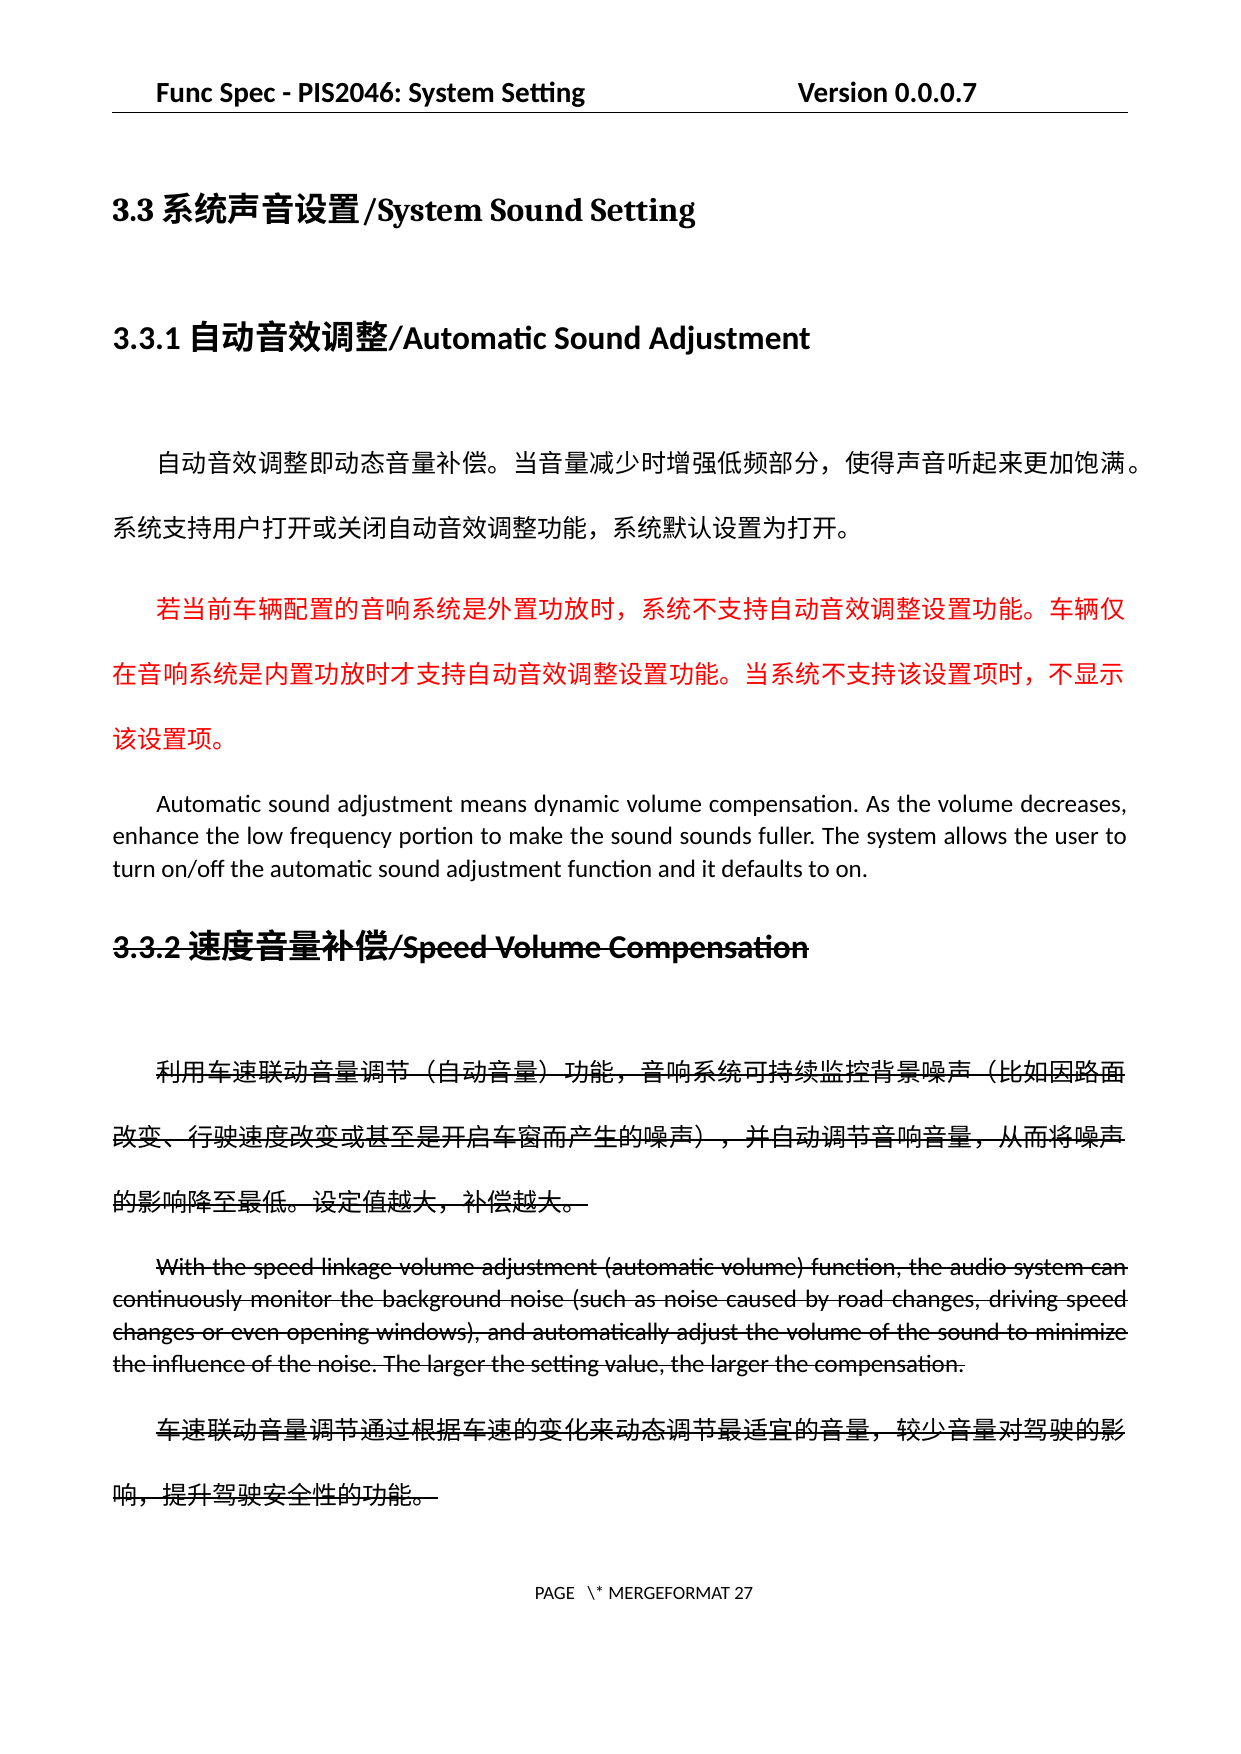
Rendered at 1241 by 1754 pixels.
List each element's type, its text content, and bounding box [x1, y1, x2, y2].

text With the speed linkage volume adjustment (automatic volume) function, the audio system can continuously monitor the background noise (such as noise caused by road changes, driving speed changes or even opening windows), and automatically adjust the volume of the sound to minimize the influence of the noise. The larger the setting value, the larger the compensation. [112, 1250, 1128, 1300]
text 自动音效调整即动态音量补偿。当音量减少时增强低频部分，使得声音听起来更加饱满。系统支持用户打开或关闭自动音效调整功能，系统默认设置为打开。 [112, 429, 1128, 559]
text 利用车速联动音量调节（自动音量）功能，音响系统可持续监控背景噪声（比如因路面改变、行驶速度改变或甚至是开启车窗而产生的噪声），并自动调节音响音量，从而将噪声的影响降至最低。设定值越大，补偿越大。 [112, 1038, 1128, 1233]
text 车速联动音量调节通过根据车速的变化来动态调节最适宜的音量，较少音量对驾驶的影响，提升驾驶安全性的功能。 [112, 1396, 1128, 1526]
text 若当前车辆配置的音响系统是外置功放时，系统不支持自动音效调整设置功能。车辆仅在音响系统是内置功放时才支持自动音效调整设置功能。当系统不支持该设置项时，不显示该设置项。 [112, 576, 1128, 771]
text Automatic sound adjustment means dynamic volume compensation. As the volume decreases, enhance the low frequency portion to make the sound sounds fuller. The system allows the user to turn on/off the automatic sound adjustment function and it defaults to on. [112, 787, 1128, 884]
text With the speed linkage volume adjustment (automatic volume) function, the audio system can continuously monitor the background noise (such as noise caused by road changes, driving speed changes or even opening windows), and automatically adjust the volume of the sound to minimize the influence of the noise. The larger the setting value, the larger the compensation. [112, 1301, 1128, 1332]
subtitle 系统声音设置/System Sound Setting [112, 175, 1128, 240]
subtitle 速度音量补偿/Speed Volume Compensation [112, 911, 1128, 976]
text With the speed linkage volume adjustment (automatic volume) function, the audio system can continuously monitor the background noise (such as noise caused by road changes, driving speed changes or even opening windows), and automatically adjust the volume of the sound to minimize the influence of the noise. The larger the setting value, the larger the compensation. [112, 1333, 1128, 1380]
subtitle 自动音效调整/Automatic Sound Adjustment [112, 302, 1128, 367]
